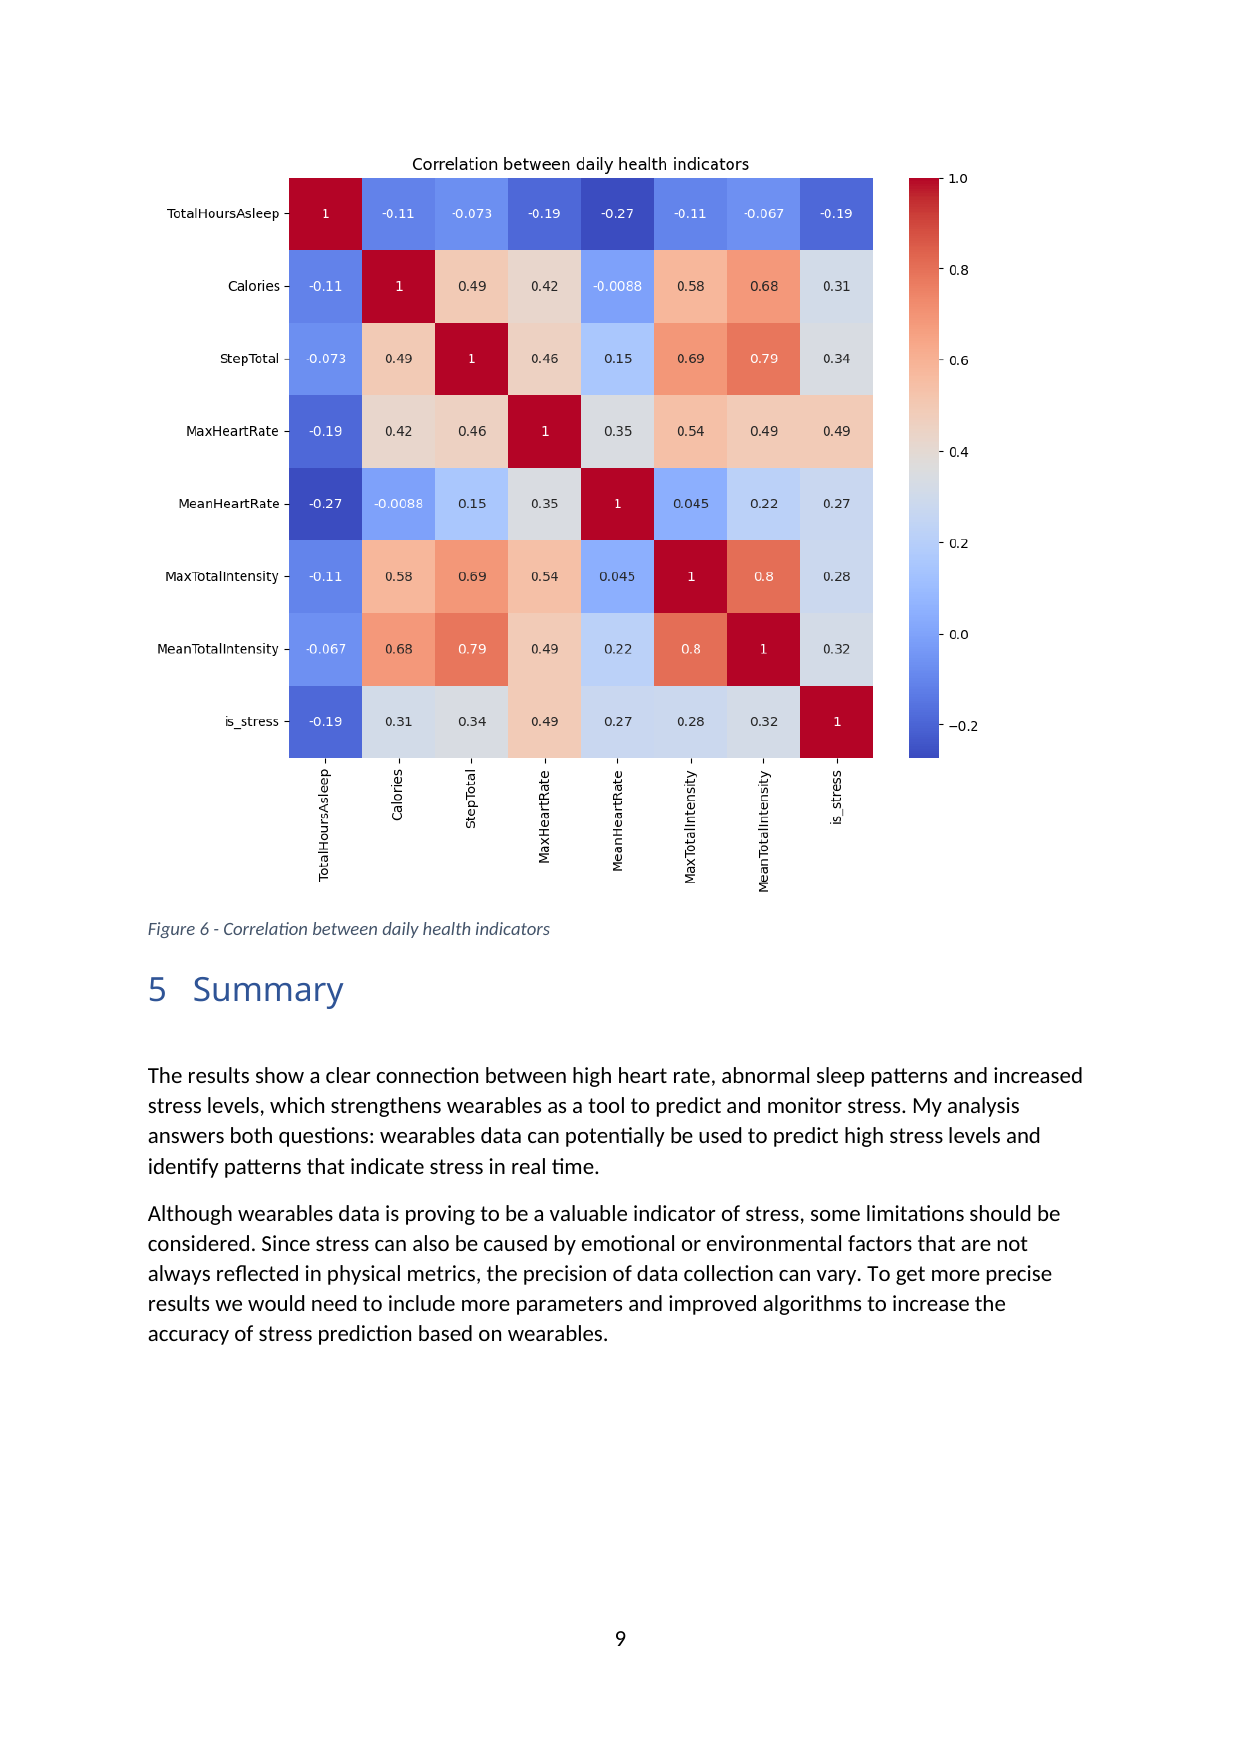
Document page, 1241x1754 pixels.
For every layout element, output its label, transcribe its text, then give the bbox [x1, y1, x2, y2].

text The results show a clear connection between high heart rate, abnormal sleep patterns and increased stress levels, which strengthens wearables as a tool to predict and monitor stress. My analysis answers both questions: wearables data can potentially be used to predict high stress levels and identify patterns that indicate stress in real time. [148, 1061, 1093, 1180]
text Although wearables data is proving to be a valuable indicator of stress, some limitations should be considered. Since stress can also be caused by emotional or environmental factors that are not always reflected in physical metrics, the precision of data collection can vary. To get more precise results we would need to include more parameters and improved algorithms to increase the accuracy of stress prediction based on wearables. [148, 1199, 1093, 1348]
text Figure 6 - Correlation between daily health indicators [148, 917, 1093, 940]
picture [147, 147, 988, 899]
subtitle Summary [148, 965, 1093, 1011]
